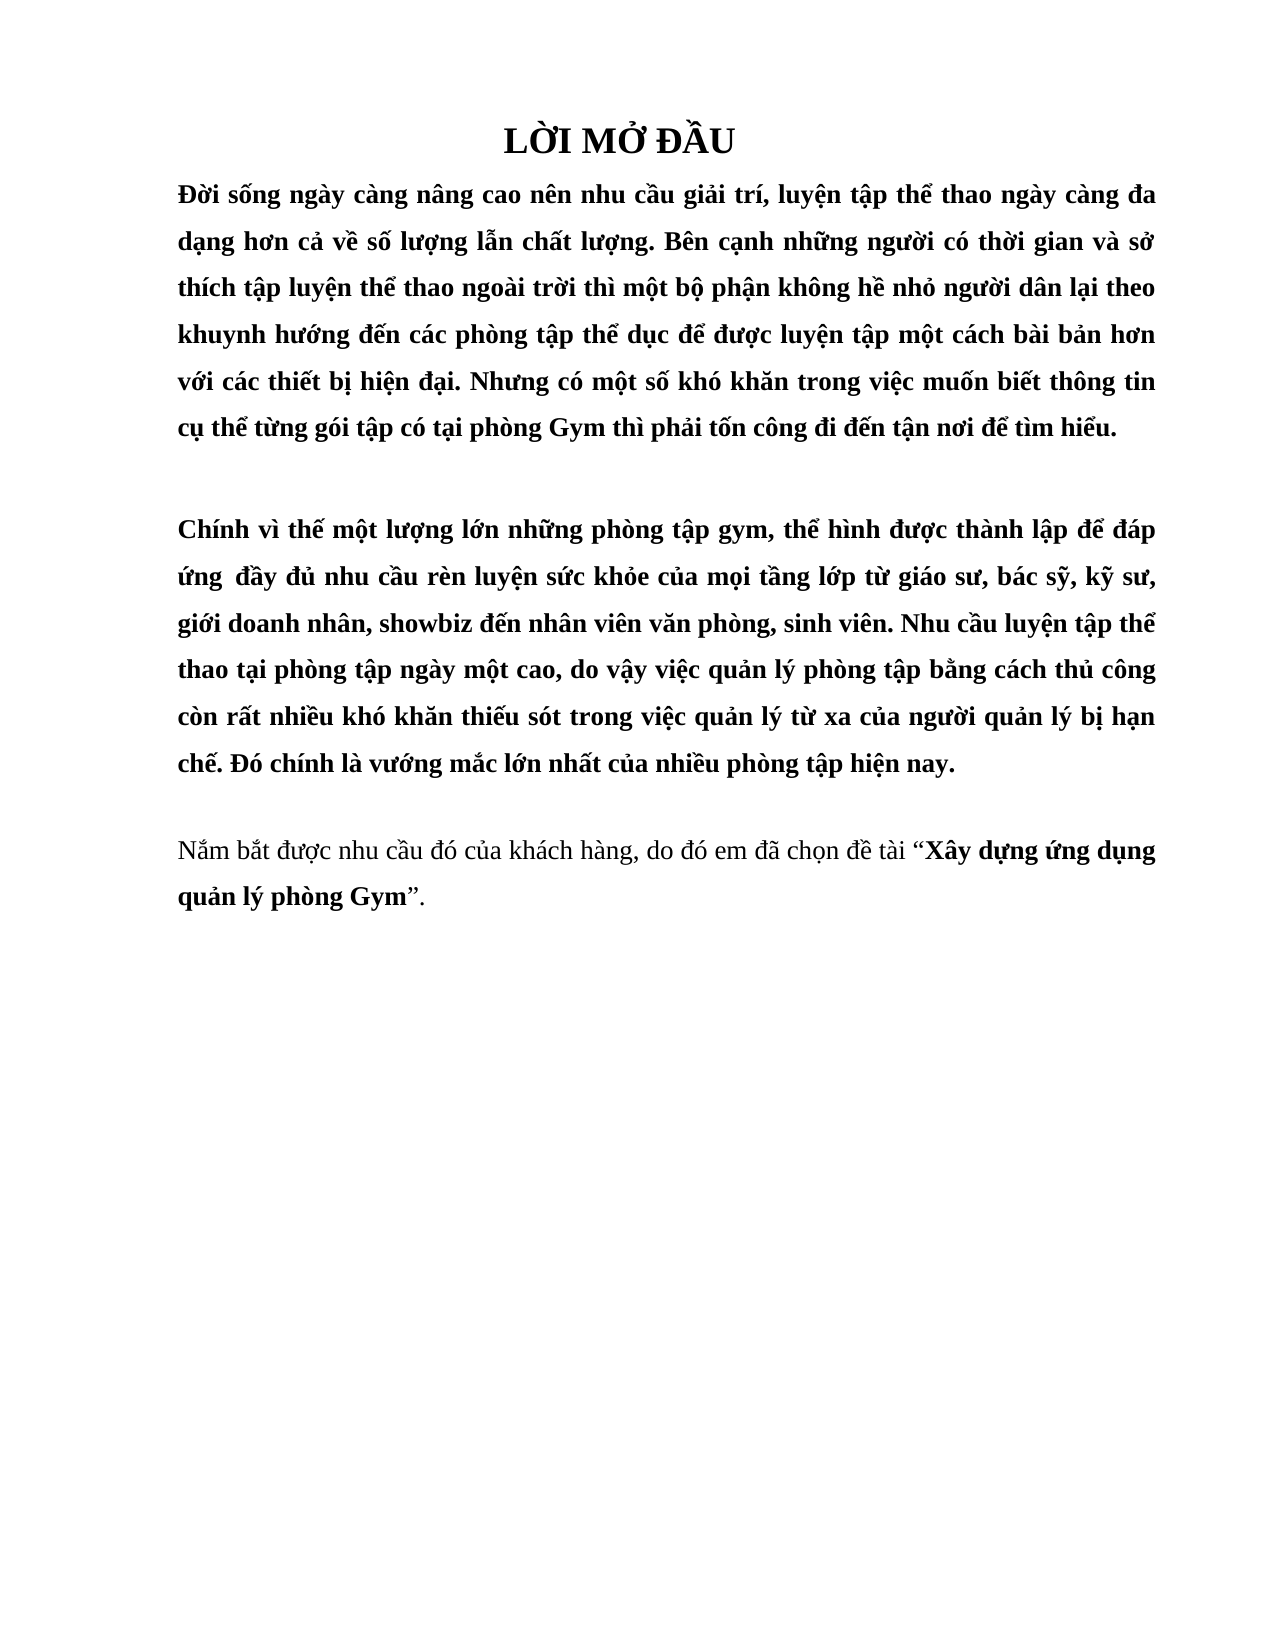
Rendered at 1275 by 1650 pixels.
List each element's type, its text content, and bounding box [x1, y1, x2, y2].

text Nắm bắt được nhu cầu đó của khách hàng, do đó em đã chọn đề tài “Xây dựng ứng dụng quản lý phòng Gym”. [177, 834, 1157, 912]
text LỜI MỞ ĐẦU [112, 118, 1127, 161]
text Đời sống ngày càng nâng cao nên nhu cầu giải trí, luyện tập thể thao ngày càng đa dạng hơn cả về số lượng lẫn chất lượng. Bên cạnh những người có thời gian và sở thích tập luyện thể thao ngoài trời thì một bộ phận không hề nhỏ người dân lại theo khuynh hướng đến các phòng tập thể dục để được luyện tập một cách bài bản hơn với các thiết bị hiện đại. Nhưng có một số khó khăn trong việc muốn biết thông tin cụ thể từng gói tập có tại phòng Gym thì phải tốn công đi đến tận nơi để tìm hiểu. [177, 178, 1157, 442]
text Chính vì thế một lượng lớn những phòng tập gym, thể hình được thành lập để đáp ứng đầy đủ nhu cầu rèn luyện sức khỏe của mọi tầng lớp từ giáo sư, bác sỹ, kỹ sư, giới doanh nhân, showbiz đến nhân viên văn phòng, sinh viên. Nhu cầu luyện tập thể thao tại phòng tập ngày một cao, do vậy việc quản lý phòng tập bằng cách thủ công còn rất nhiều khó khăn thiếu sót trong việc quản lý từ xa của người quản lý bị hạn chế. Đó chính là vướng mắc lớn nhất của nhiều phòng tập hiện nay. [177, 514, 1157, 778]
